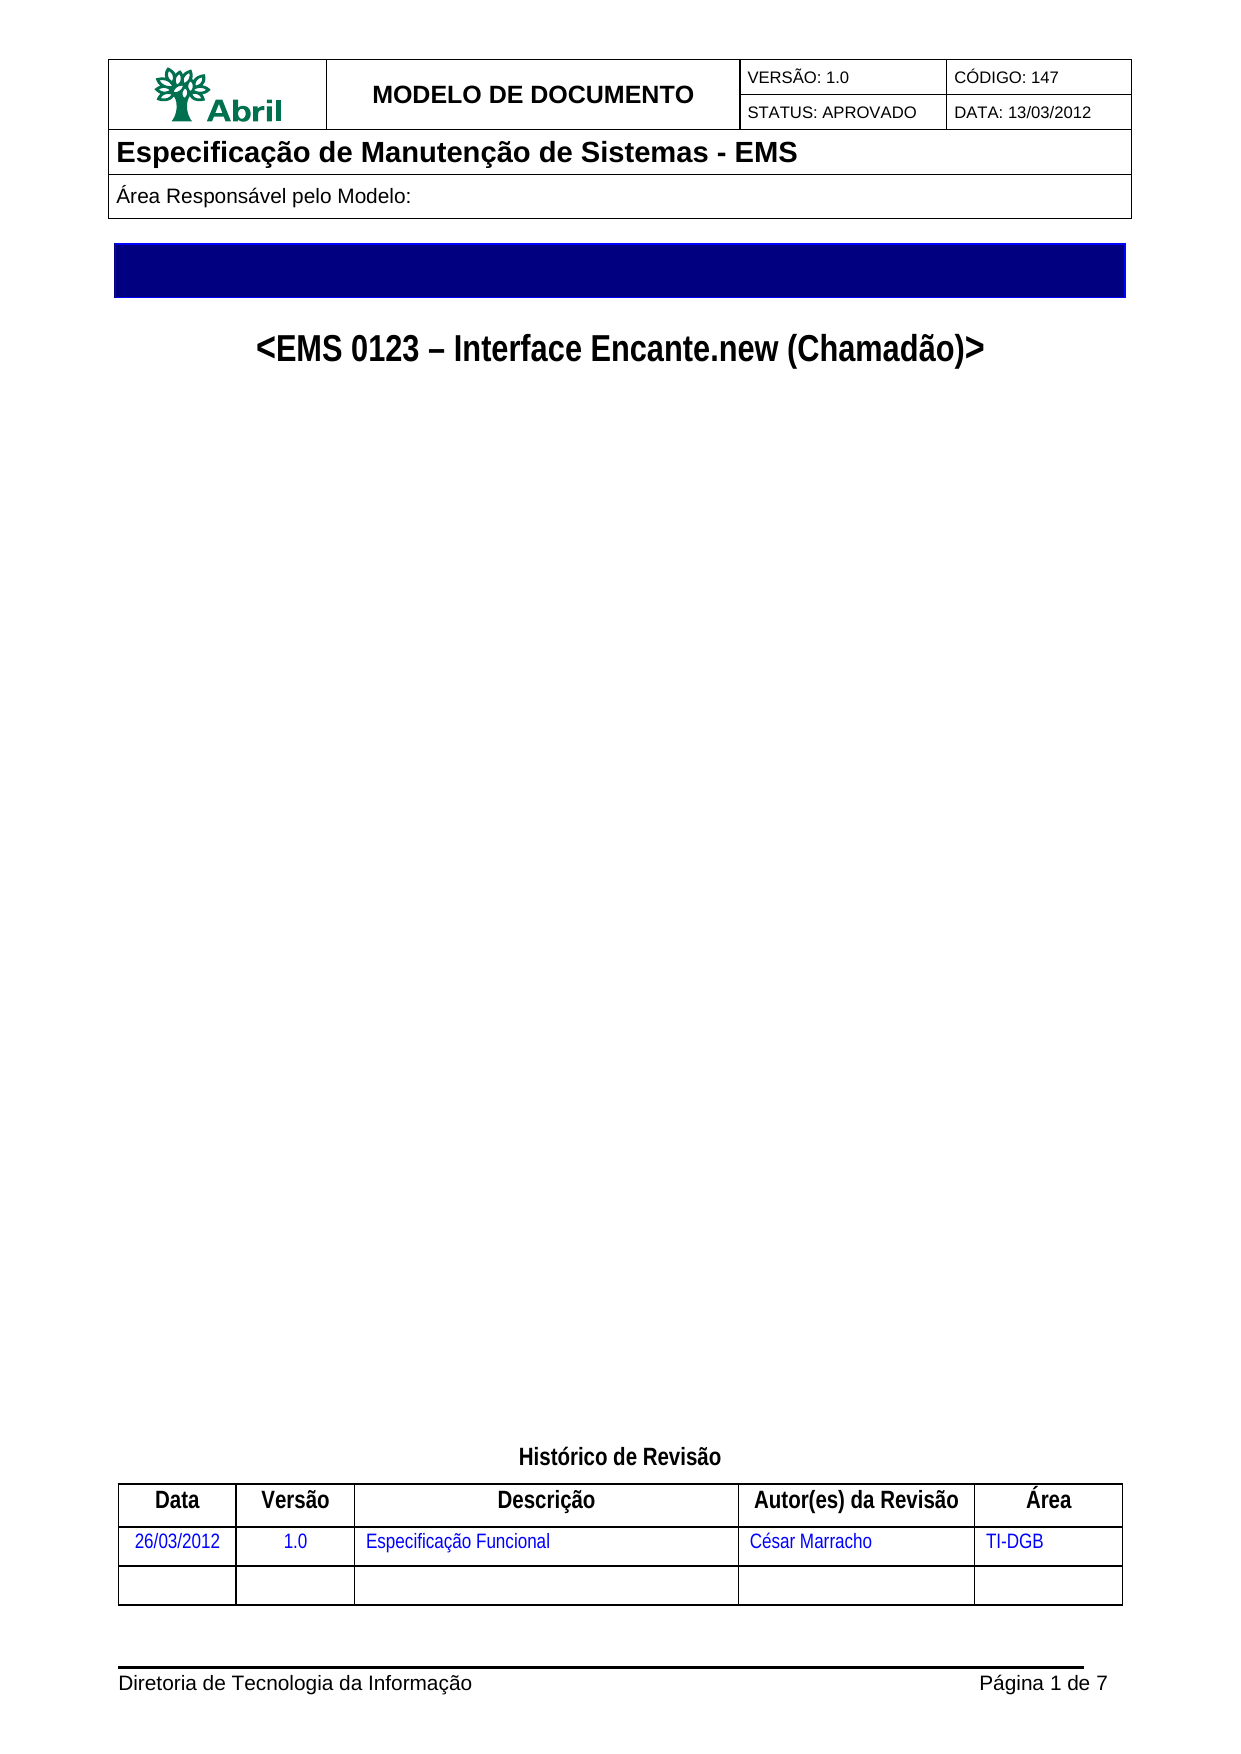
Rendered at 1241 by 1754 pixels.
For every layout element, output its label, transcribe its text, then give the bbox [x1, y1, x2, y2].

title Histórico de Revisão [118, 1442, 1122, 1471]
table_header Versão [237, 1485, 354, 1526]
table_cell [355, 1567, 738, 1604]
table_header Autor(es) da Revisão [739, 1485, 974, 1526]
table_cell [739, 1567, 974, 1604]
table_header Descrição [355, 1485, 738, 1526]
table_cell 1.0 [237, 1528, 354, 1565]
table_header Área [975, 1485, 1122, 1526]
table_cell César Marracho [739, 1528, 974, 1565]
table_cell Especificação Funcional [355, 1528, 738, 1565]
list <EMS 0123 – Interface Encante.new (Chamadão)> [118, 322, 1122, 370]
table_cell [119, 1567, 235, 1604]
table_cell [237, 1567, 354, 1604]
table_cell TI-DGB [975, 1528, 1122, 1565]
table_cell [975, 1567, 1122, 1604]
table_cell 26/03/2012 [119, 1528, 235, 1565]
table_header Data [119, 1485, 235, 1526]
